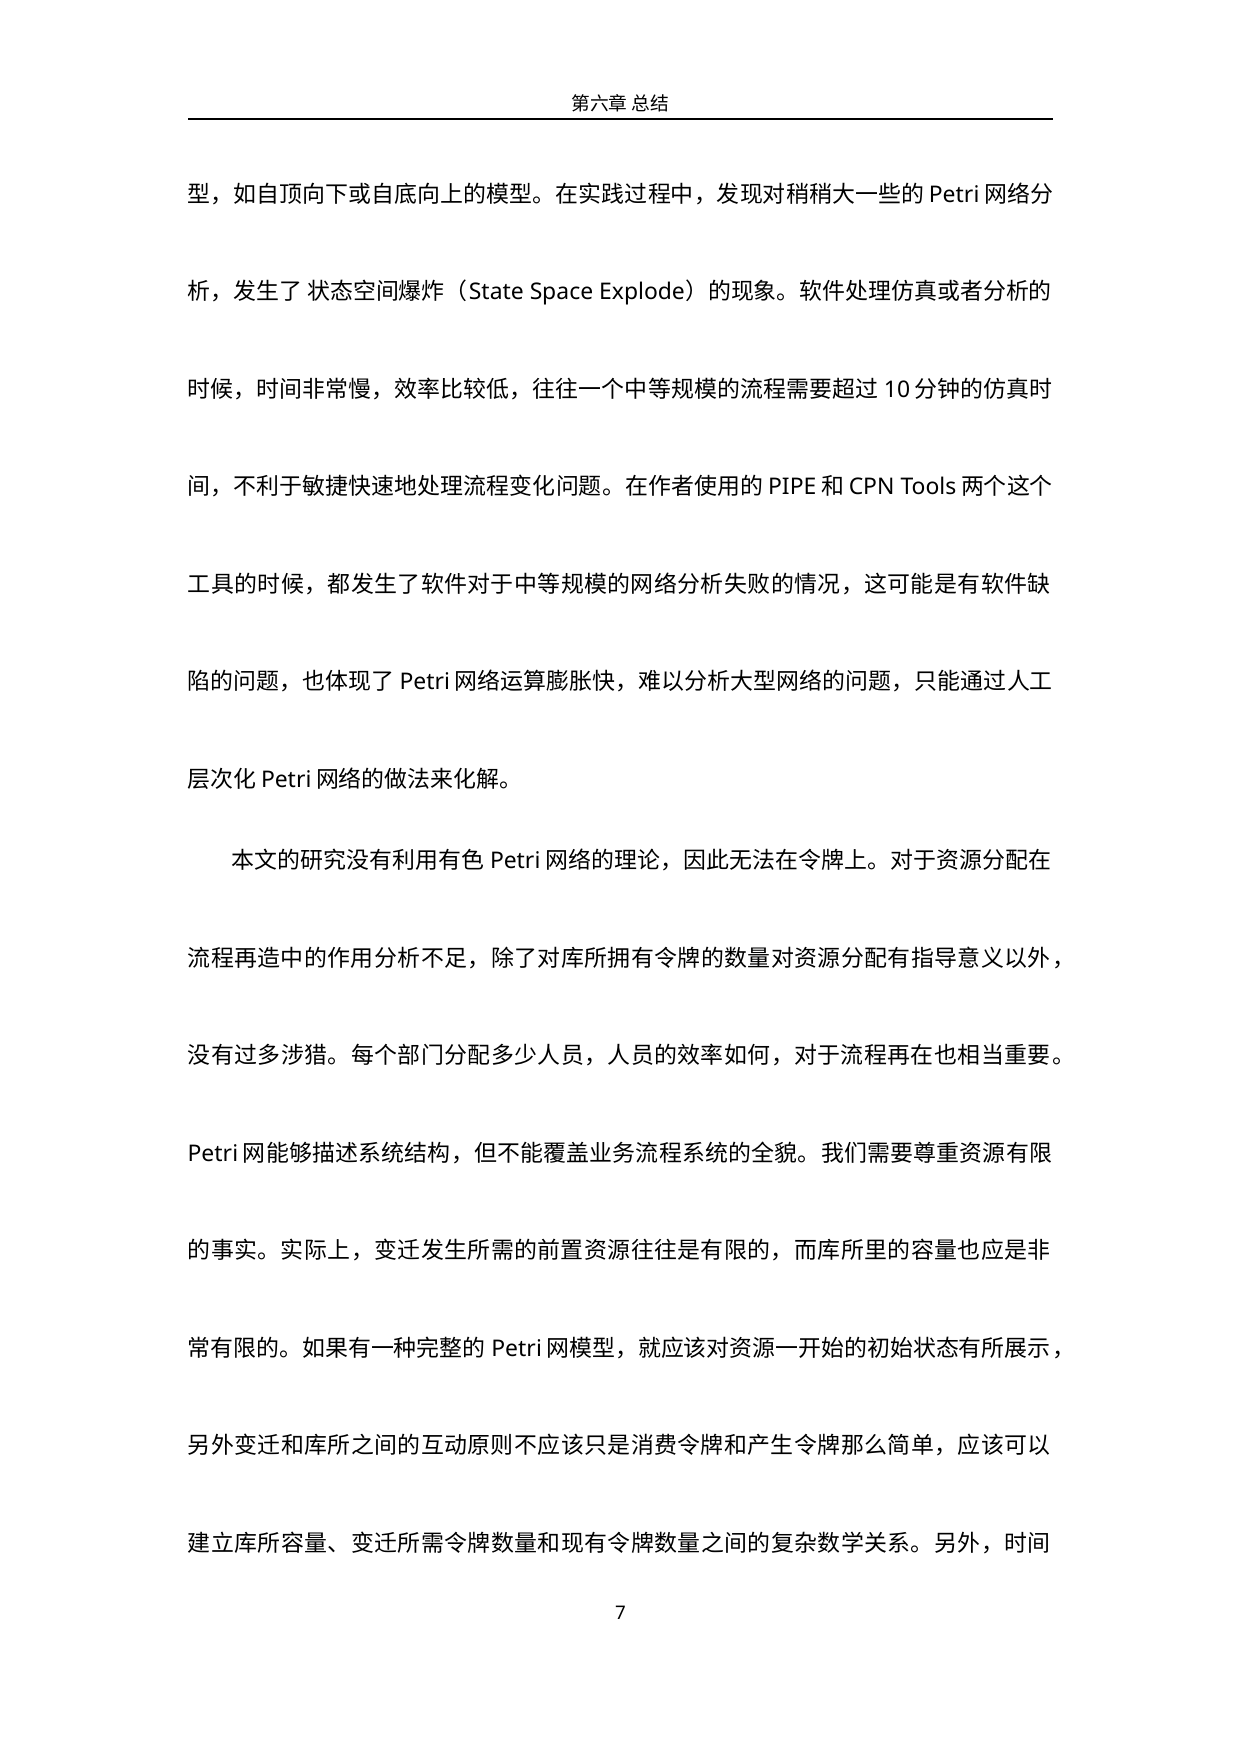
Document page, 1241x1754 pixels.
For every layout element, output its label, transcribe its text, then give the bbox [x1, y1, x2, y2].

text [187, 826, 1053, 1574]
